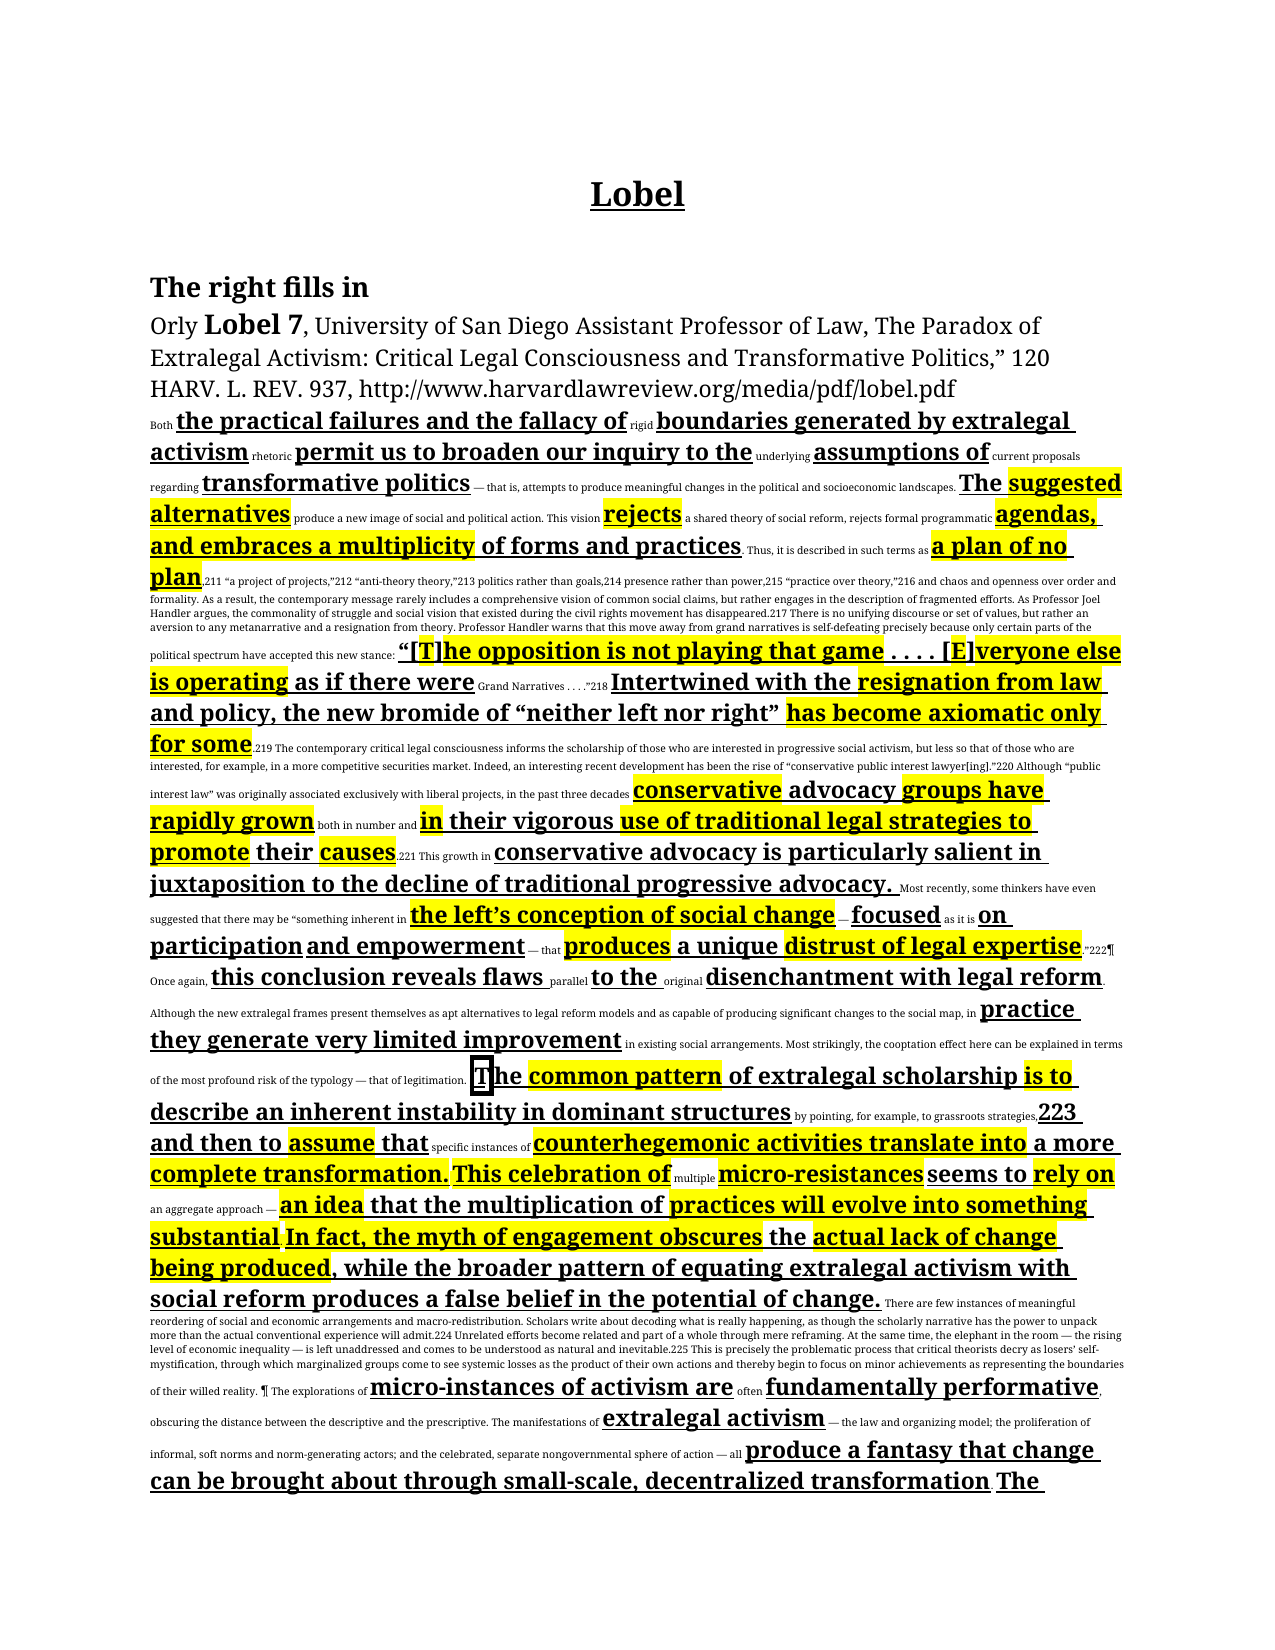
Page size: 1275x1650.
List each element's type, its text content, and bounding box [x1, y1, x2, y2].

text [150, 404, 1125, 1496]
subtitle Lobel [150, 171, 1125, 216]
subtitle The right fills in [150, 268, 1125, 305]
text Orly Lobel 7, University of San Diego Assistant Professor of Law, The Paradox of Extralegal Activism: Critical Legal Consciousness and Transformative Politics,” 120 HARV. L. REV. 937, http://www.harvardlawreview.org/media/pdf/lobel.pdf [150, 305, 1125, 404]
